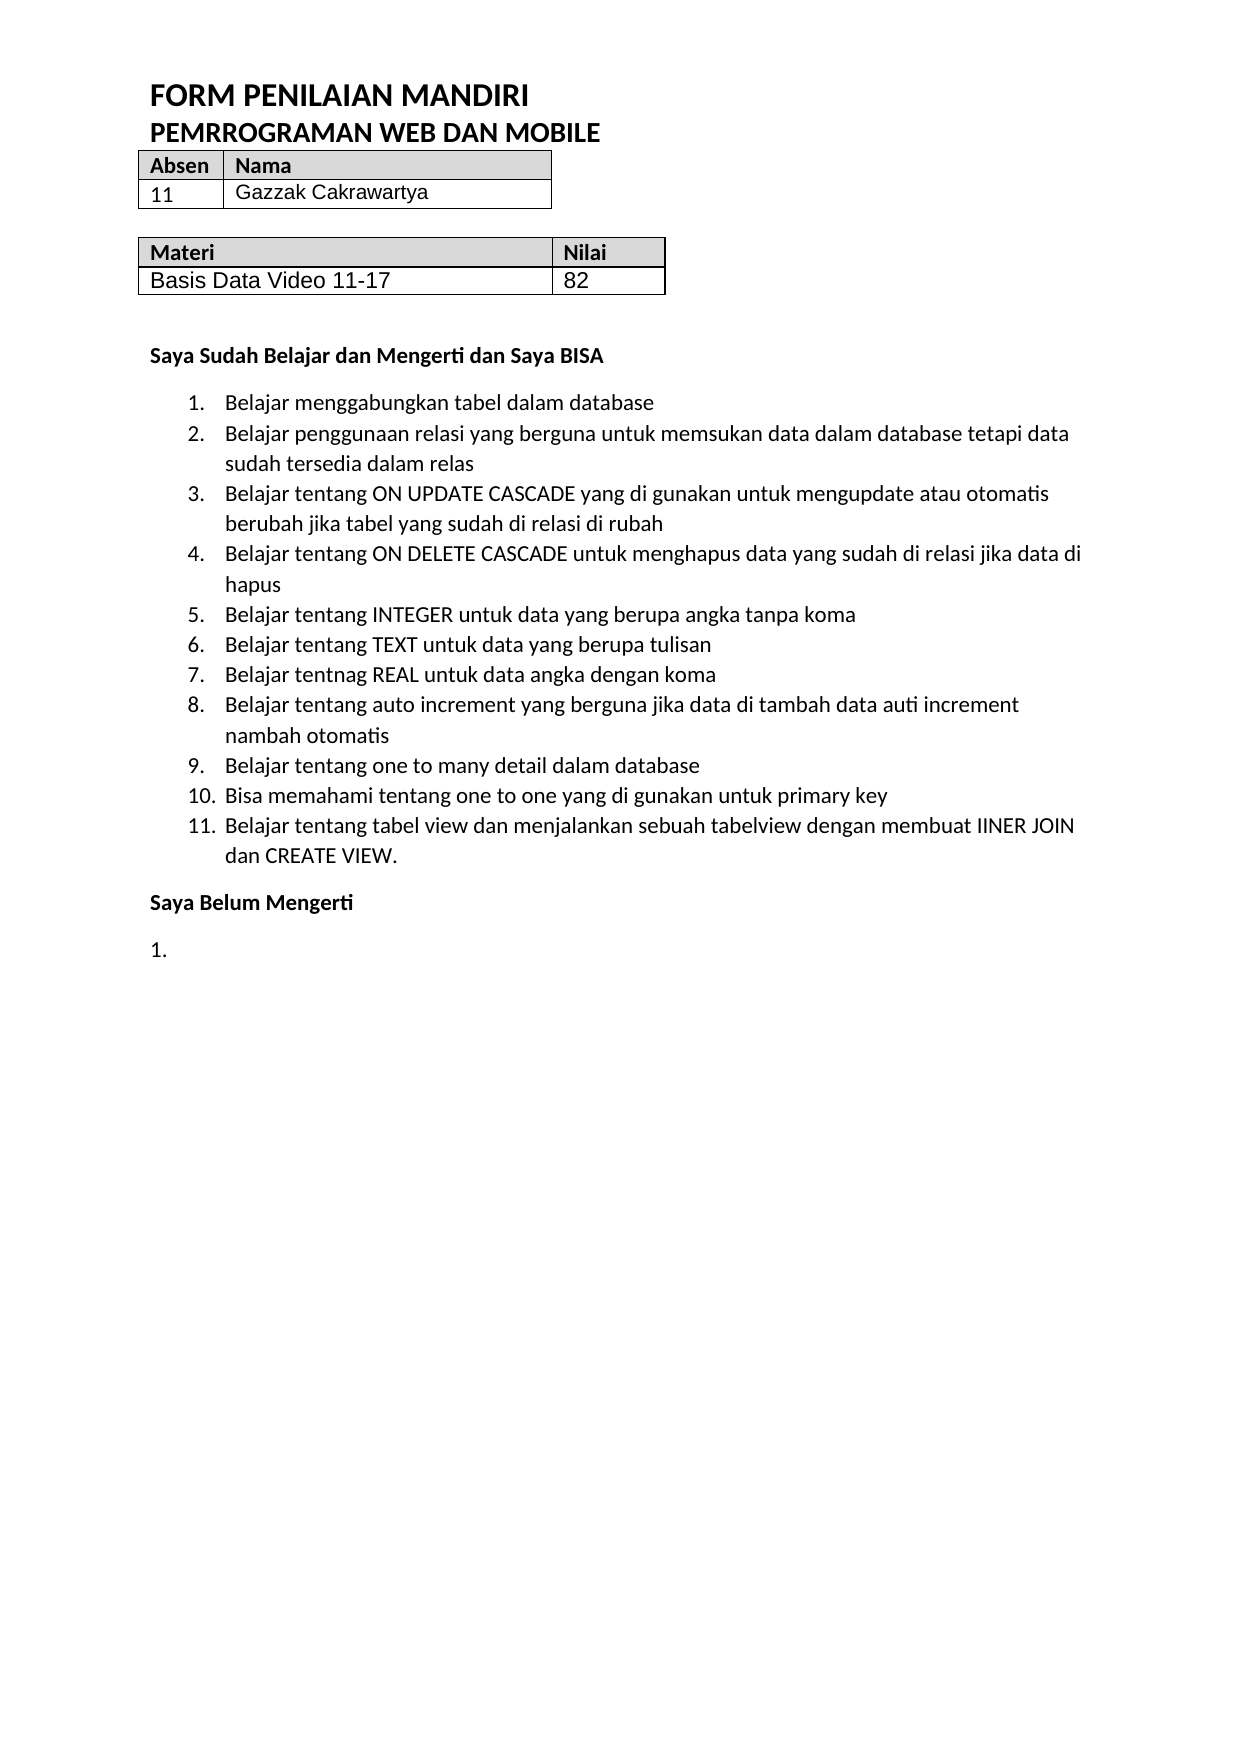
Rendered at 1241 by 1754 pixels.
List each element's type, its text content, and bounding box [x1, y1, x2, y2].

list Belajar tentang ON DELETE CASCADE untuk menghapus data yang sudah di relasi jika data di hapus [187, 539, 1090, 598]
table_cell 82 [553, 268, 664, 294]
list Belajar tentang auto increment yang berguna jika data di tambah data auti increment nambah otomatis [187, 691, 1090, 749]
list Belajar tentang TEXT untuk data yang berupa tulisan [187, 630, 1090, 658]
list Belajar tentang one to many detail dalam database [187, 751, 1090, 779]
table_cell Basis Data Video 11-17 [139, 268, 552, 294]
list Belajar tentang tabel view dan menjalankan sebuah tabelview dengan membuat IINER JOIN dan CREATE VIEW. [187, 811, 1090, 870]
text 1. [150, 935, 1090, 963]
table_header Materi [139, 238, 552, 266]
list Belajar penggunaan relasi yang berguna untuk memsukan data dalam database tetapi data sudah tersedia dalam relas [187, 419, 1090, 477]
list Belajar tentang ON UPDATE CASCADE yang di gunakan untuk mengupdate atau otomatis berubah jika tabel yang sudah di relasi di rubah [187, 479, 1090, 537]
list Belajar tentnag REAL untuk data angka dengan koma [187, 660, 1090, 688]
text Saya Sudah Belajar dan Mengerti dan Saya BISA [150, 342, 1090, 370]
list Belajar menggabungkan tabel dalam database [187, 388, 1090, 417]
list Belajar tentang INTEGER untuk data yang berupa angka tanpa koma [187, 600, 1090, 628]
table_header Nilai [553, 238, 664, 266]
list Bisa memahami tentang one to one yang di gunakan untuk primary key [187, 781, 1090, 809]
text Saya Belum Mengerti [150, 888, 1090, 917]
